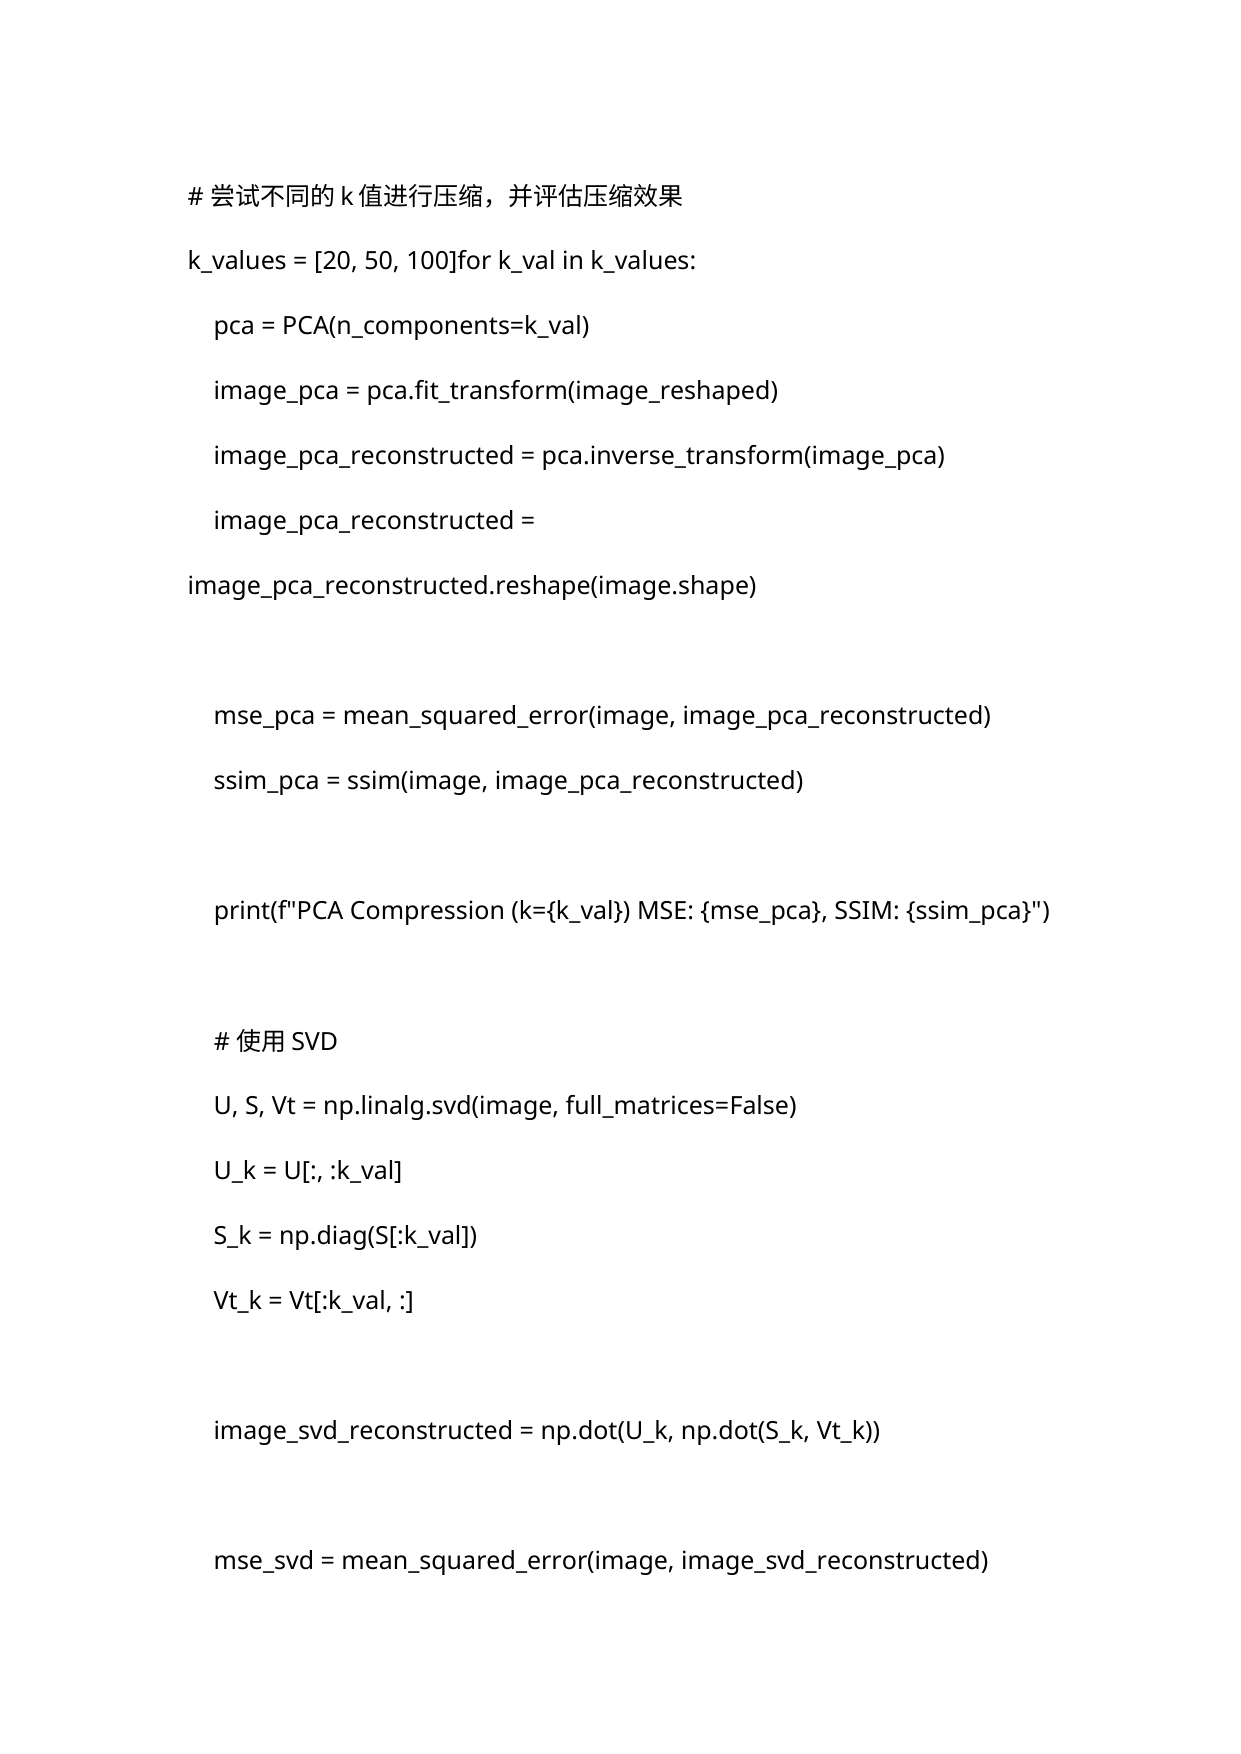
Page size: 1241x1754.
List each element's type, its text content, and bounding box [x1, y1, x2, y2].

text Vt_k = Vt[:k_val, :] [187, 1267, 1053, 1332]
text print(f"PCA Compression (k={k_val}) MSE: {mse_pca}, SSIM: {ssim_pca}") [187, 877, 1053, 942]
text # 使用SVD [187, 1007, 1053, 1072]
text k_values = [20, 50, 100]for k_val in k_values: [187, 227, 1053, 292]
text U_k = U[:, :k_val] [187, 1137, 1053, 1202]
text U, S, Vt = np.linalg.svd(image, full_matrices=False) [187, 1072, 1053, 1137]
text ssim_pca = ssim(image, image_pca_reconstructed) [187, 747, 1053, 812]
text mse_pca = mean_squared_error(image, image_pca_reconstructed) [187, 682, 1053, 747]
text mse_svd = mean_squared_error(image, image_svd_reconstructed) [187, 1527, 1053, 1592]
text S_k = np.diag(S[:k_val]) [187, 1202, 1053, 1267]
text image_pca_reconstructed = pca.inverse_transform(image_pca) [187, 422, 1053, 487]
text image_pca_reconstructed = image_pca_reconstructed.reshape(image.shape) [187, 487, 1053, 617]
text pca = PCA(n_components=k_val) [187, 292, 1053, 357]
text image_pca = pca.fit_transform(image_reshaped) [187, 357, 1053, 422]
text # 尝试不同的k值进行压缩，并评估压缩效果 [187, 162, 1053, 227]
text image_svd_reconstructed = np.dot(U_k, np.dot(S_k, Vt_k)) [187, 1397, 1053, 1462]
